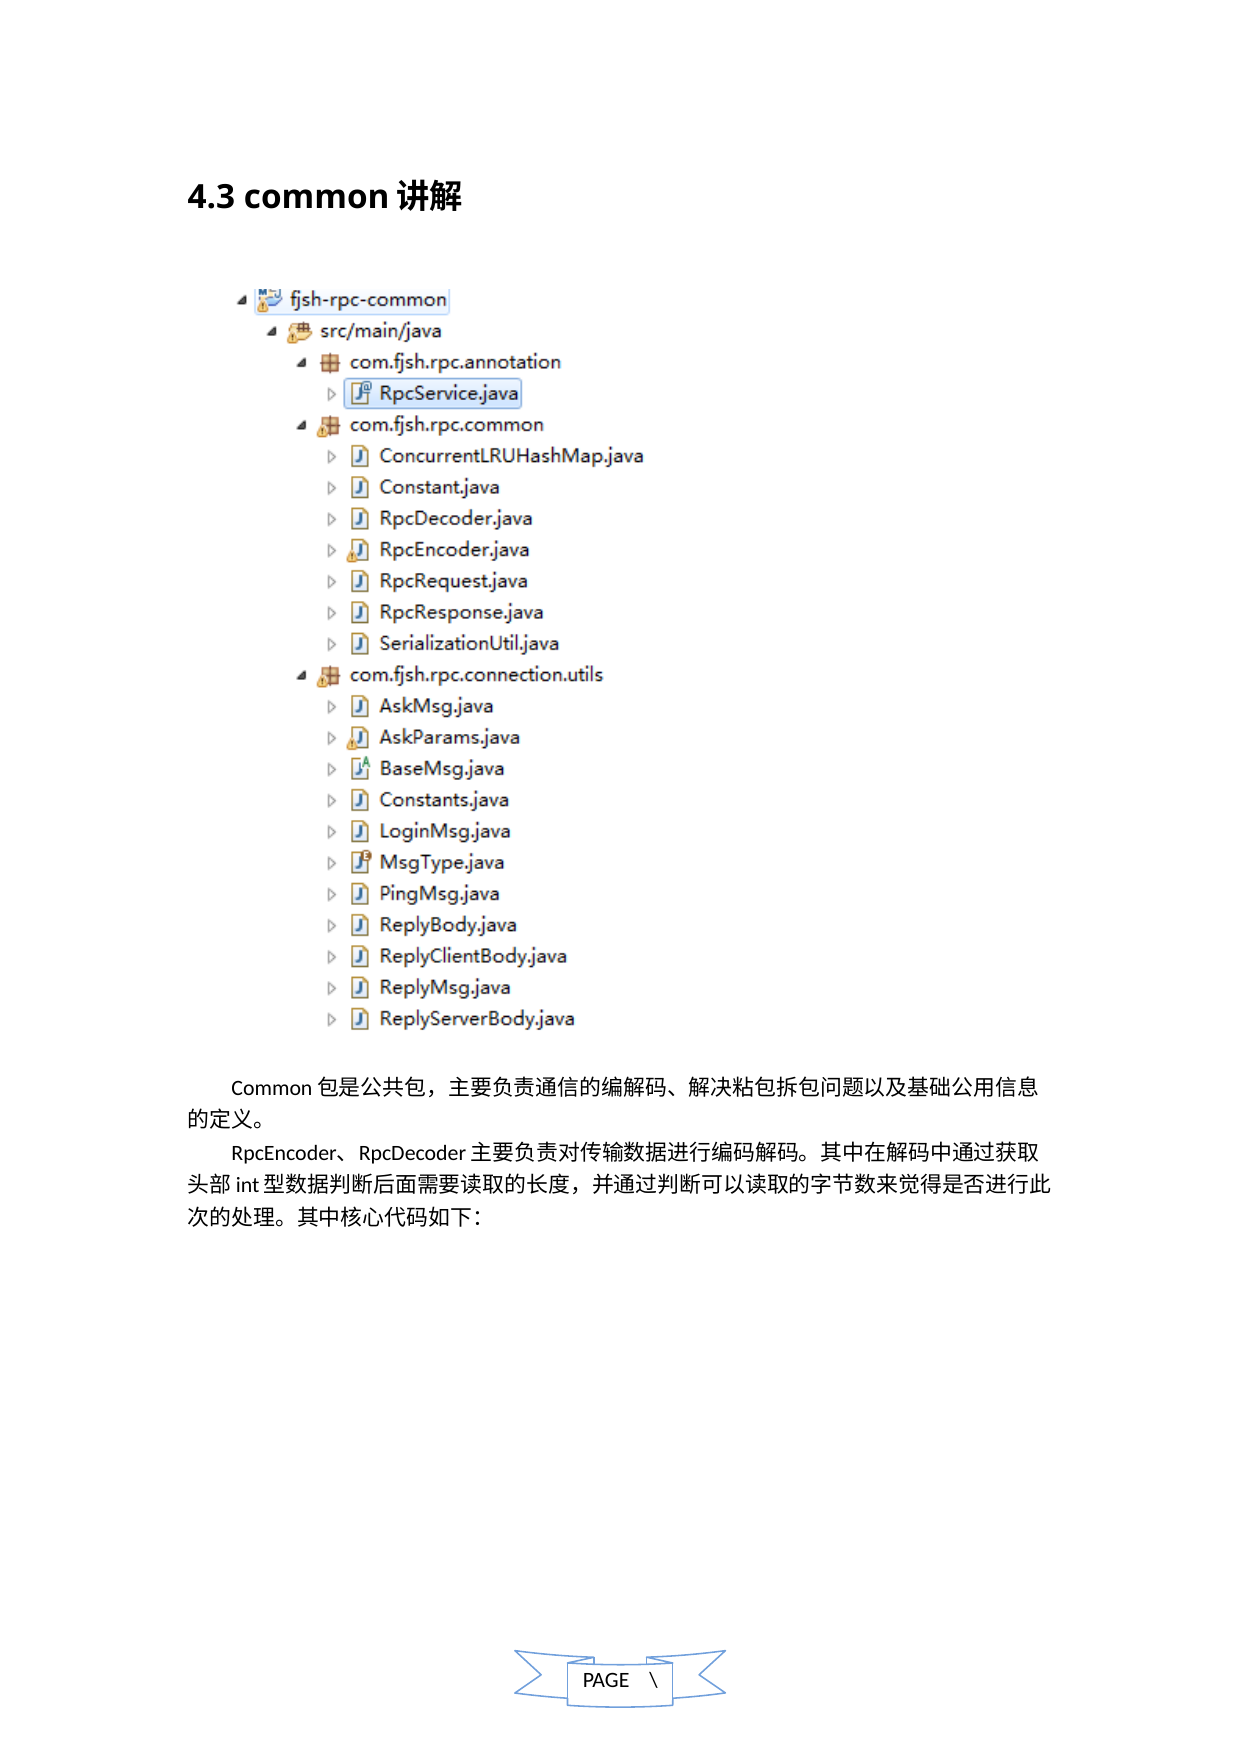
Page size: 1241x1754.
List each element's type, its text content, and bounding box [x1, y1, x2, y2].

text Common包是公共包，主要负责通信的编解码、解决粘包拆包问题以及基础公用信息的定义。 [187, 1069, 1053, 1134]
text RpcEncoder、RpcDecoder主要负责对传输数据进行编码解码。其中在解码中通过获取头部int型数据判断后面需要读取的长度，并通过判断可以读取的字节数来觉得是否进行此次的处理。其中核心代码如下： [187, 1134, 1053, 1232]
picture [231, 289, 657, 1041]
subtitle 4.3 common讲解 [187, 162, 1053, 227]
